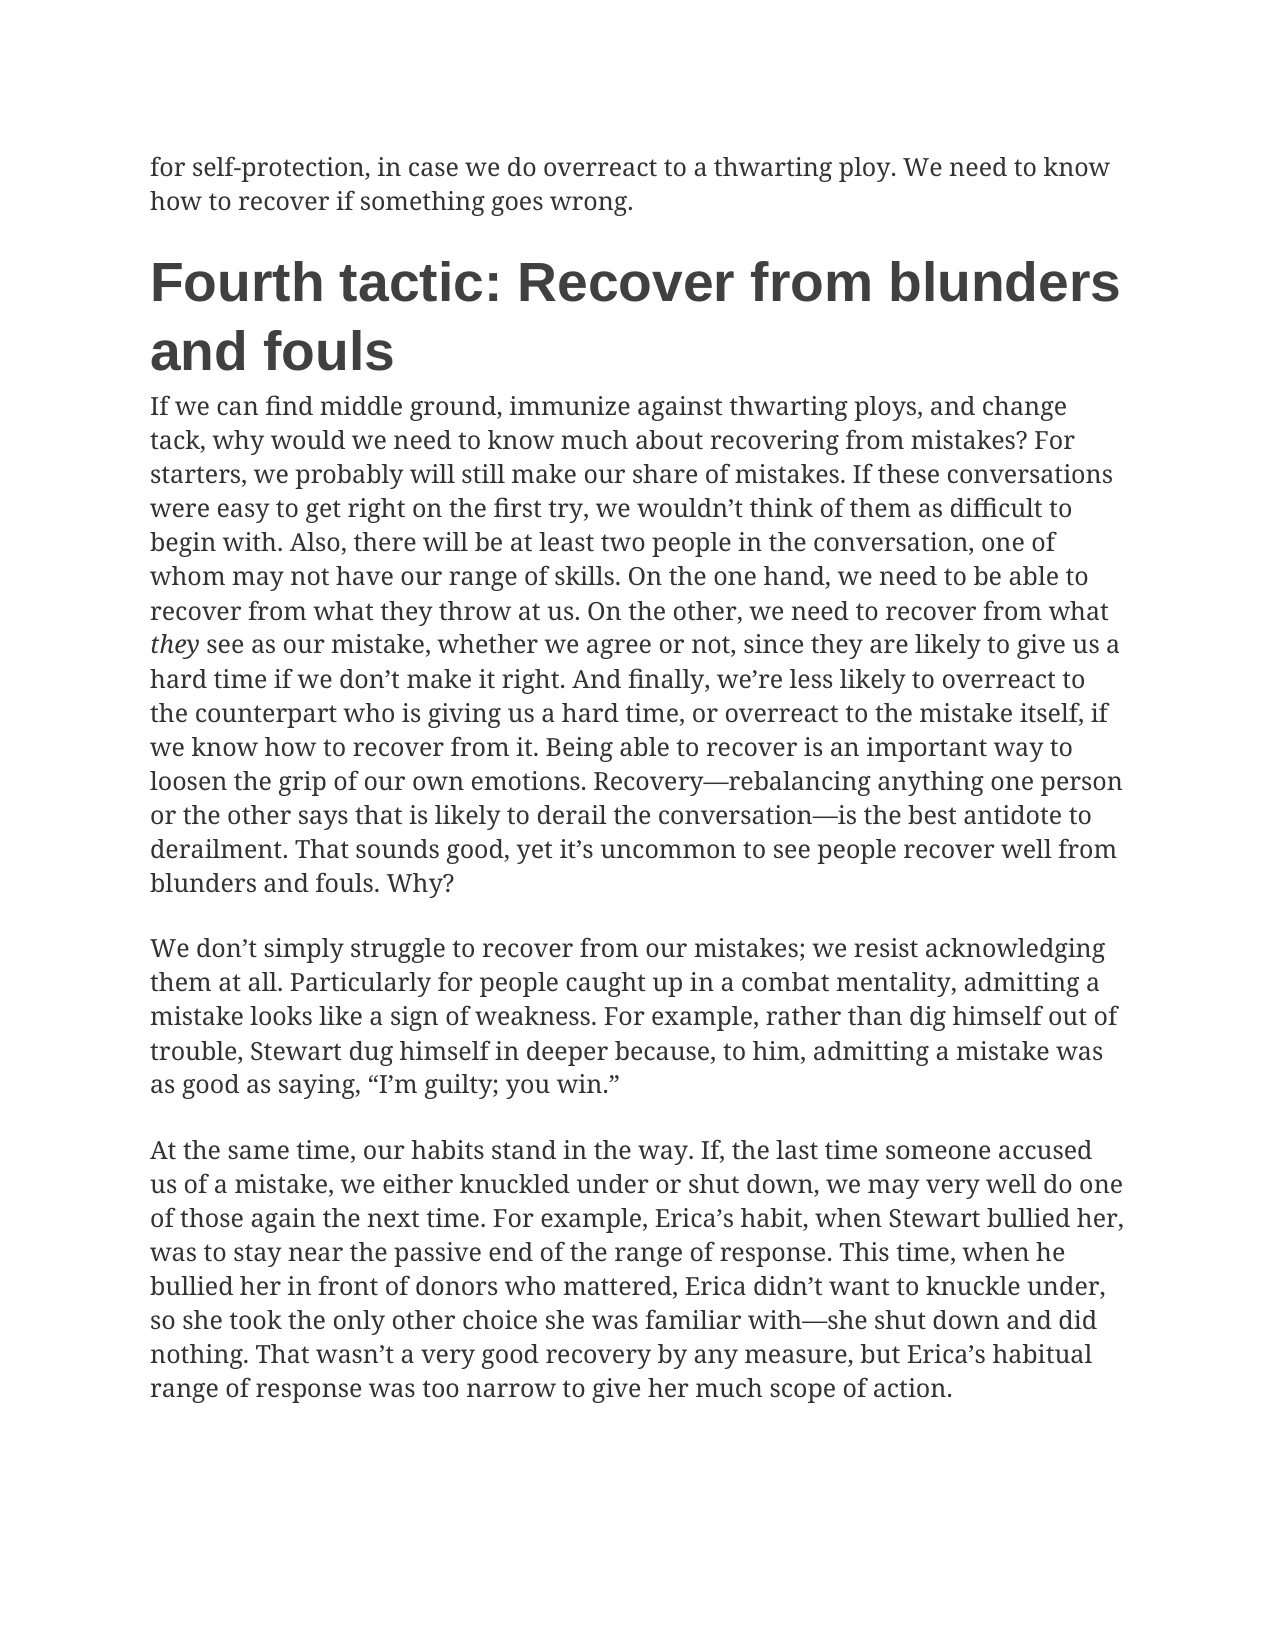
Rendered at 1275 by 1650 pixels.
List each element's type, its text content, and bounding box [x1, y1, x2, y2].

text If we can find middle ground, immunize against thwarting ploys, and change tack, why would we need to know much about recovering from mistakes? For starters, we probably will still make our share of mistakes. If these conversations were easy to get right on the first try, we wouldn’t think of them as difficult to begin with. Also, there will be at least two people in the conversation, one of whom may not have our range of skills. On the one hand, we need to be able to recover from what they throw at us. On the other, we need to recover from what they see as our mistake, whether we agree or not, since they are likely to give us a hard time if we don’t make it right. And finally, we’re less likely to overreact to the counterpart who is giving us a hard time, or overreact to the mistake itself, if we know how to recover from it. Being able to recover is an important way to loosen the grip of our own emotions. Recovery—rebalancing anything one person or the other says that is likely to derail the conversation—is the best antidote to derailment. That sounds good, yet it’s uncommon to see people recover well from blunders and fouls. Why? [150, 389, 1125, 900]
text At the same time, our habits stand in the way. If, the last time someone accused us of a mistake, we either knuckled under or shut down, we may very well do one of those again the next time. For example, Erica’s habit, when Stewart bullied her, was to stay near the passive end of the range of response. This time, when he bullied her in front of donors who mattered, Erica didn’t want to knuckle under, so she took the only other choice she was familiar with—she shut down and did nothing. That wasn’t a very good recovery by any measure, but Erica’s habitual range of response was too narrow to give her much scope of action. [150, 1132, 1125, 1405]
text We don’t simply struggle to recover from our mistakes; we resist acknowledging them at all. Particularly for people caught up in a combat mentality, admitting a mistake looks like a sign of weakness. For example, rather than dig himself out of trouble, Stewart dug himself in deeper because, to him, admitting a mistake was as good as saying, “I’m guilty; you win.” [150, 931, 1125, 1101]
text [150, 150, 1125, 218]
subtitle Fourth tactic: Recover from blunders and fouls [150, 249, 1125, 382]
